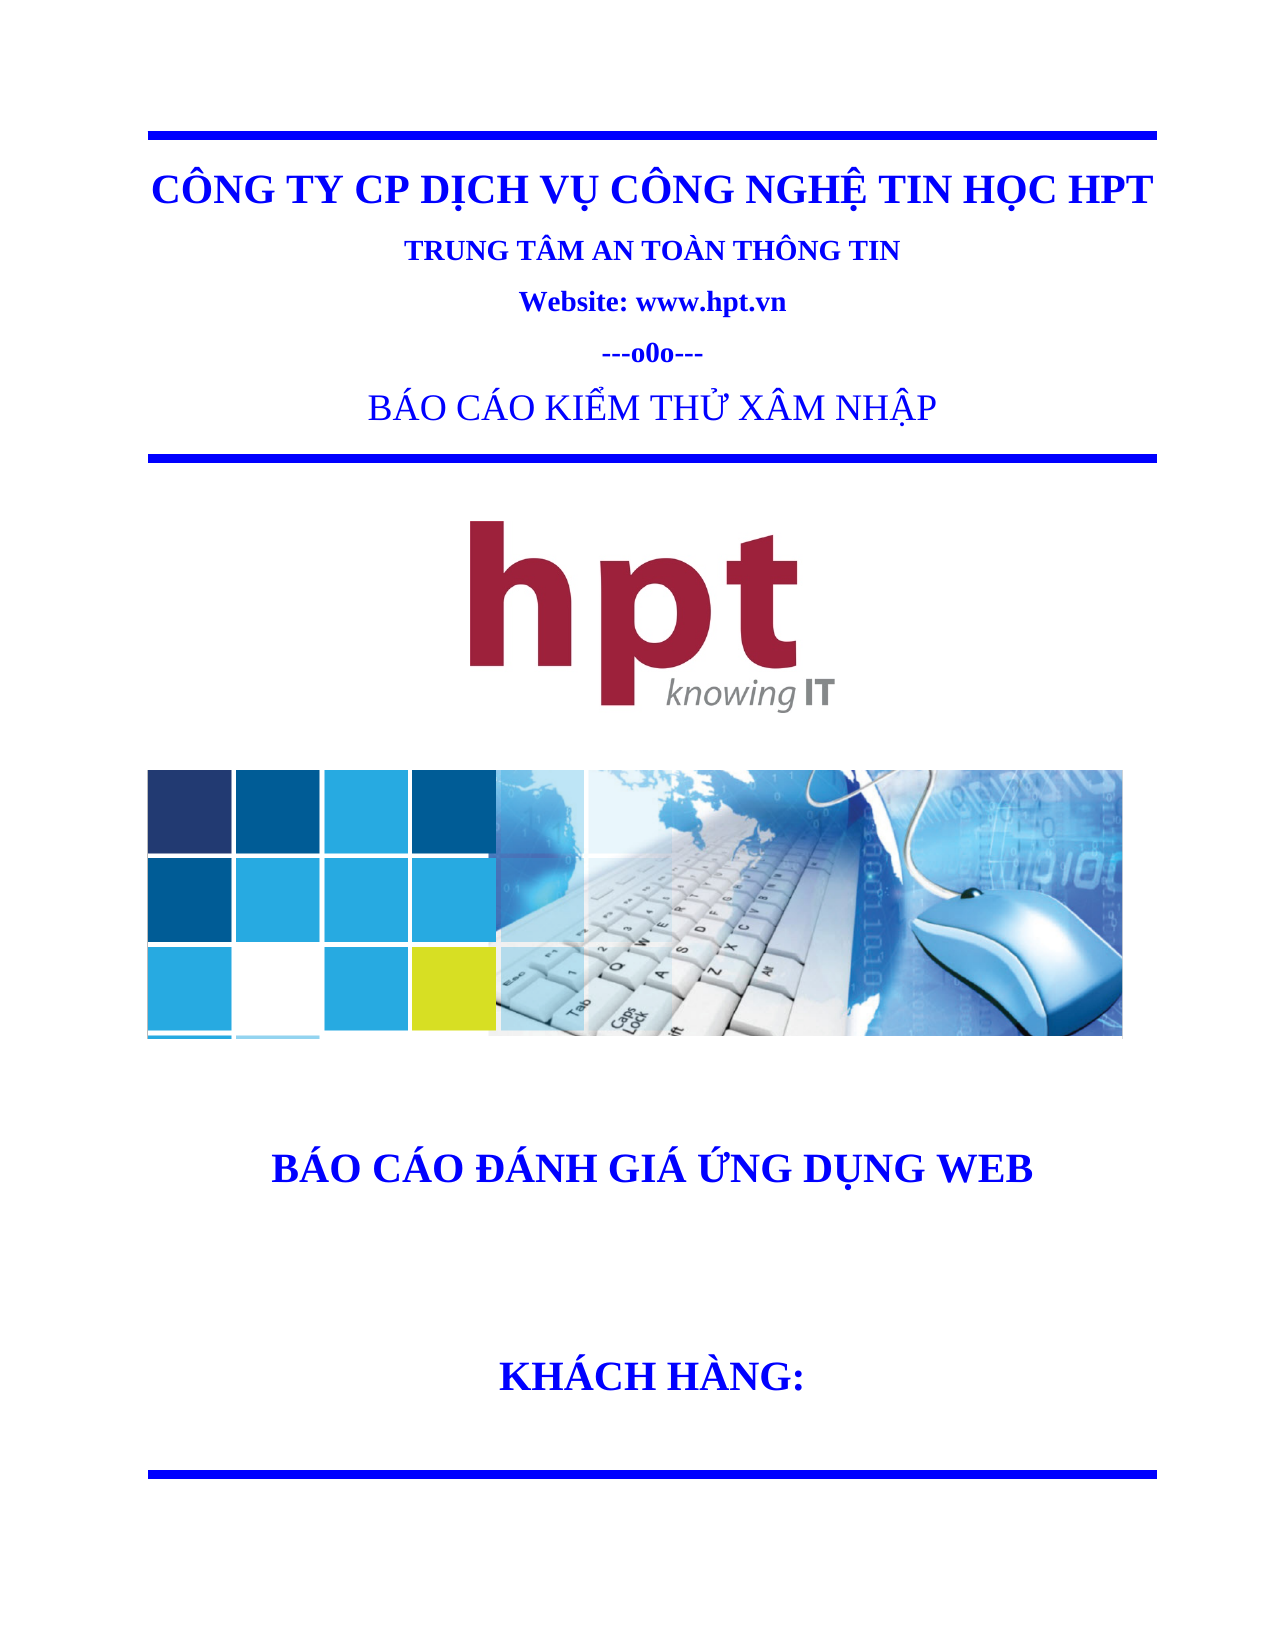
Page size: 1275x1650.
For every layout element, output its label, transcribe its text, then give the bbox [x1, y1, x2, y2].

text BÁO CÁO KIỂM THỬ XÂM NHẬP [148, 386, 1157, 454]
text Website: www.hpt.vn [148, 284, 1157, 317]
text ---o0o--- [148, 335, 1157, 368]
picture [470, 521, 835, 713]
text TRUNG TÂM AN TOÀN THÔNG TIN [148, 233, 1157, 266]
text BÁO CÁO ĐÁNH GIÁ ỨNG DỤNG WEB [148, 1143, 1157, 1191]
text KHÁCH HÀNG: [148, 1351, 1157, 1399]
picture [147, 770, 1123, 1039]
text CÔNG TY CP DỊCH VỤ CÔNG NGHỆ TIN HỌC HPT [148, 140, 1157, 213]
